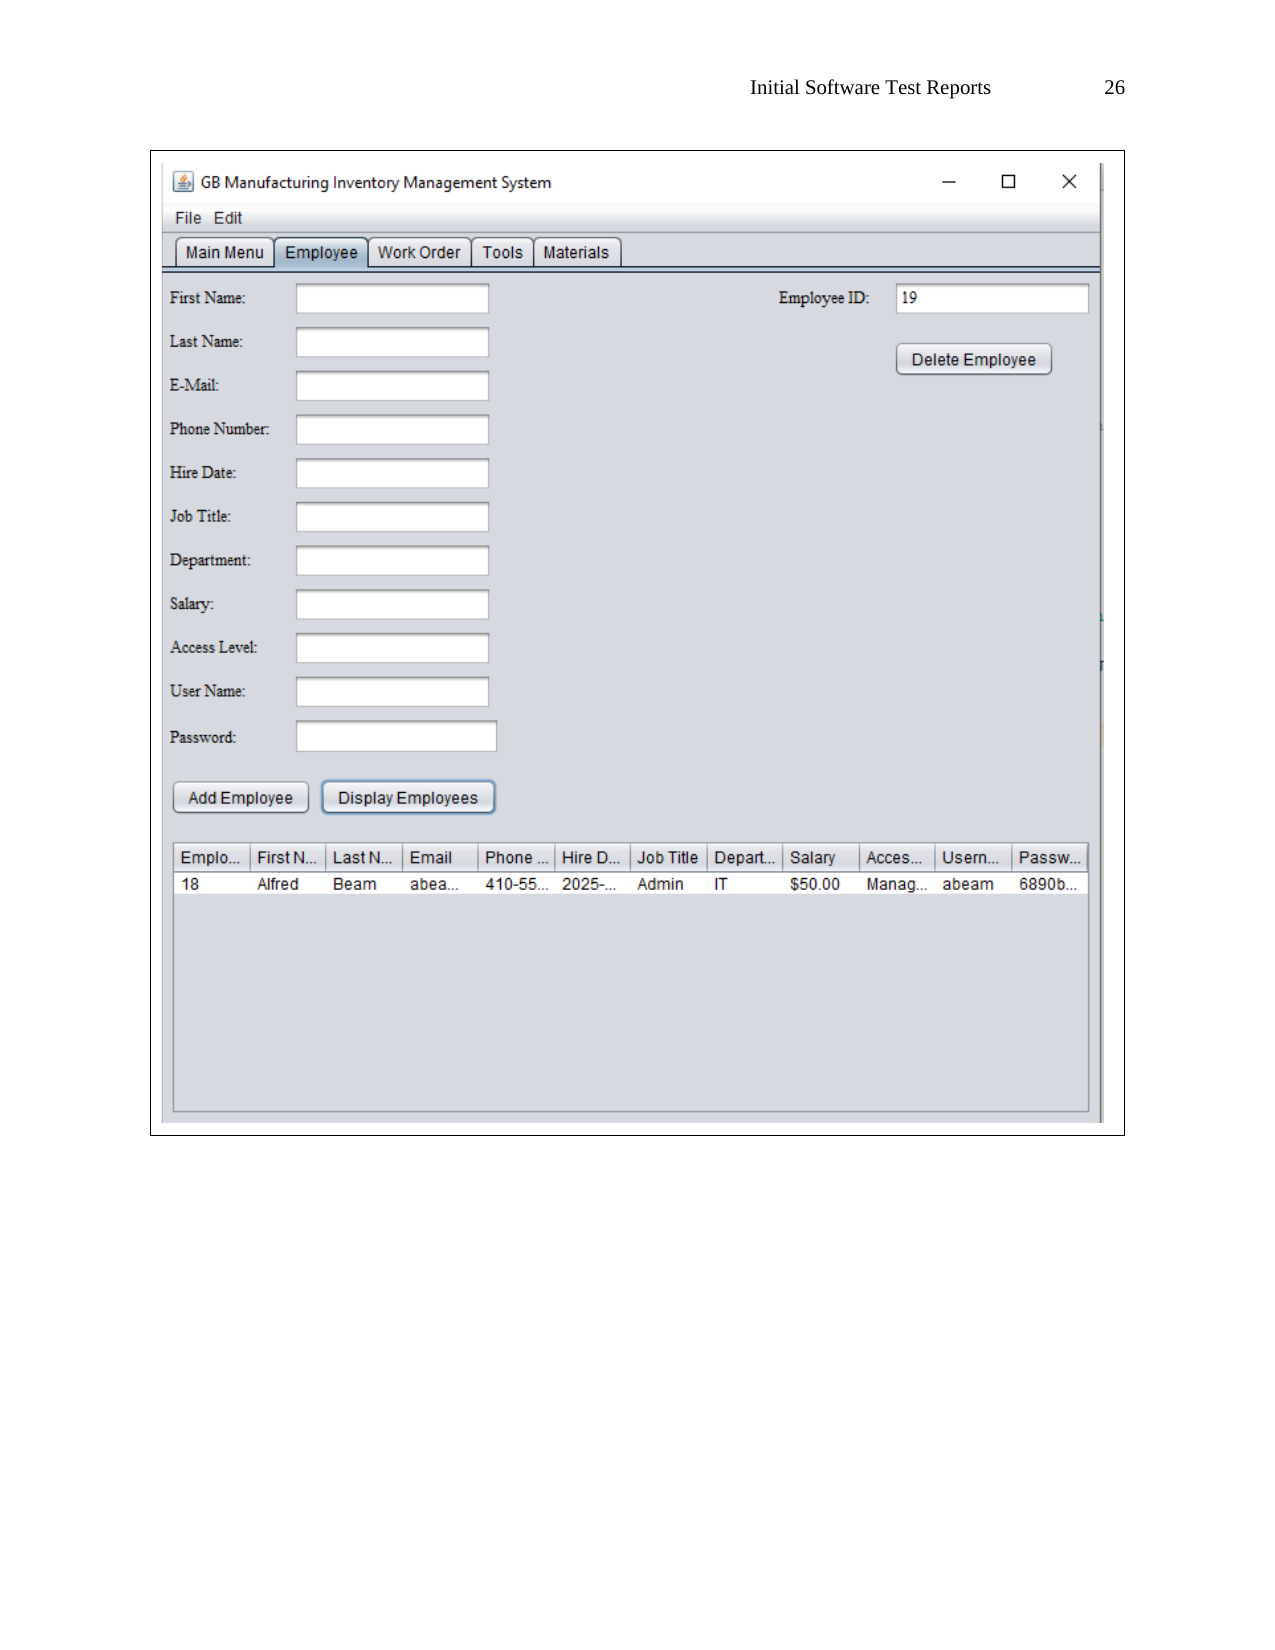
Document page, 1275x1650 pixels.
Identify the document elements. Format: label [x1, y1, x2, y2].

picture [161, 163, 1104, 1123]
table_cell [151, 151, 1124, 1135]
